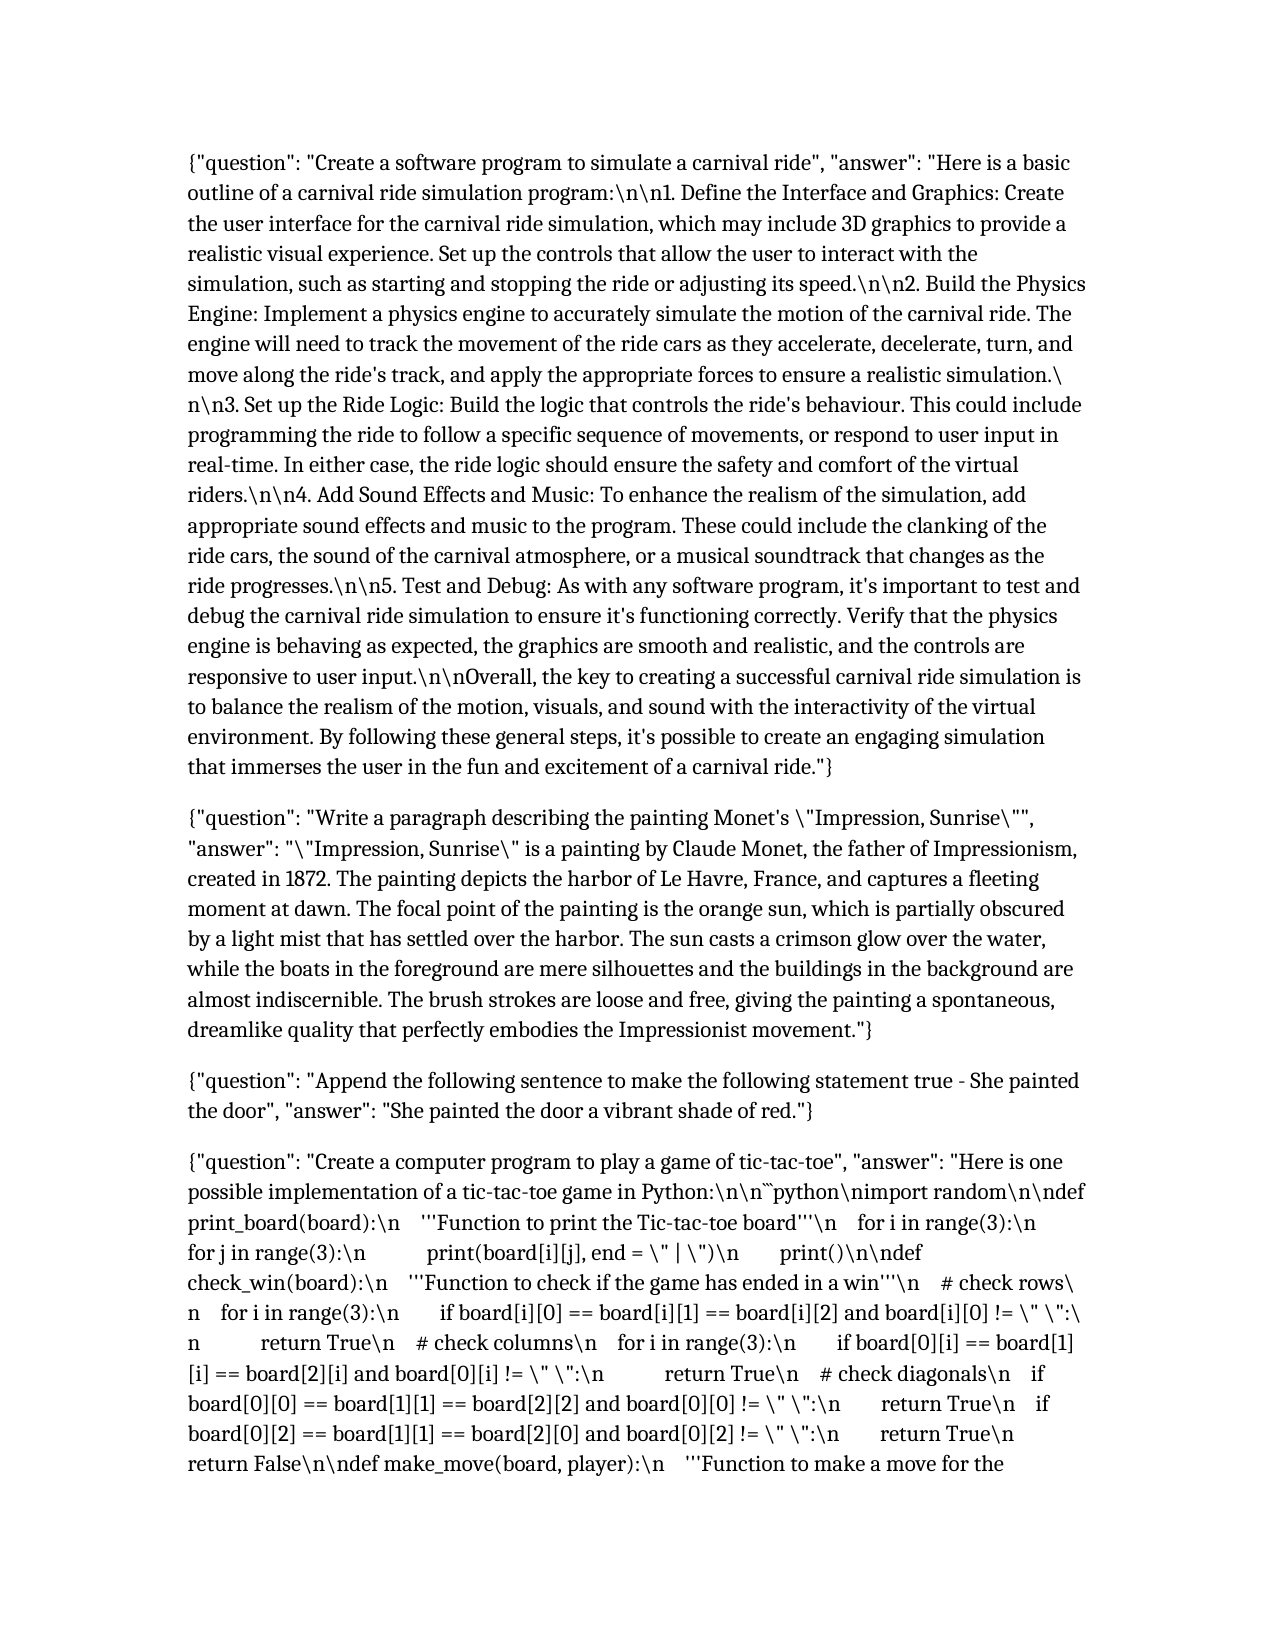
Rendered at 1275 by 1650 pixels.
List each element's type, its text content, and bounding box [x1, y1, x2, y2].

text {"question": "Write a paragraph describing the painting Monet's \"Impression, Sunrise\"", "answer": "\"Impression, Sunrise\" is a painting by Claude Monet, the father of Impressionism, created in 1872. The painting depicts the harbor of Le Havre, France, and captures a fleeting moment at dawn. The focal point of the painting is the orange sun, which is partially obscured by a light mist that has settled over the harbor. The sun casts a crimson glow over the water, while the boats in the foreground are mere silhouettes and the buildings in the background are almost indiscernible. The brush strokes are loose and free, giving the painting a spontaneous, dreamlike quality that perfectly embodies the Impressionist movement."} [187, 805, 1087, 1043]
text {"question": "Append the following sentence to make the following statement true - She painted the door", "answer": "She painted the door a vibrant shade of red."} [187, 1068, 1087, 1124]
text {"question": "Create a software program to simulate a carnival ride", "answer": "Here is a basic outline of a carnival ride simulation program:\n\n1. Define the Interface and Graphics: Create the user interface for the carnival ride simulation, which may include 3D graphics to provide a realistic visual experience. Set up the controls that allow the user to interact with the simulation, such as starting and stopping the ride or adjusting its speed.\n\n2. Build the Physics Engine: Implement a physics engine to accurately simulate the motion of the carnival ride. The engine will need to track the movement of the ride cars as they accelerate, decelerate, turn, and move along the ride's track, and apply the appropriate forces to ensure a realistic simulation.\n\n3. Set up the Ride Logic: Build the logic that controls the ride's behaviour. This could include programming the ride to follow a specific sequence of movements, or respond to user input in real-time. In either case, the ride logic should ensure the safety and comfort of the virtual riders.\n\n4. Add Sound Effects and Music: To enhance the realism of the simulation, add appropriate sound effects and music to the program. These could include the clanking of the ride cars, the sound of the carnival atmosphere, or a musical soundtrack that changes as the ride progresses.\n\n5. Test and Debug: As with any software program, it's important to test and debug the carnival ride simulation to ensure it's functioning correctly. Verify that the physics engine is behaving as expected, the graphics are smooth and realistic, and the controls are responsive to user input.\n\nOverall, the key to creating a successful carnival ride simulation is to balance the realism of the motion, visuals, and sound with the interactivity of the virtual environment. By following these general steps, it's possible to create an engaging simulation that immerses the user in the fun and excitement of a carnival ride."} [187, 150, 1087, 781]
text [187, 1149, 1087, 1477]
